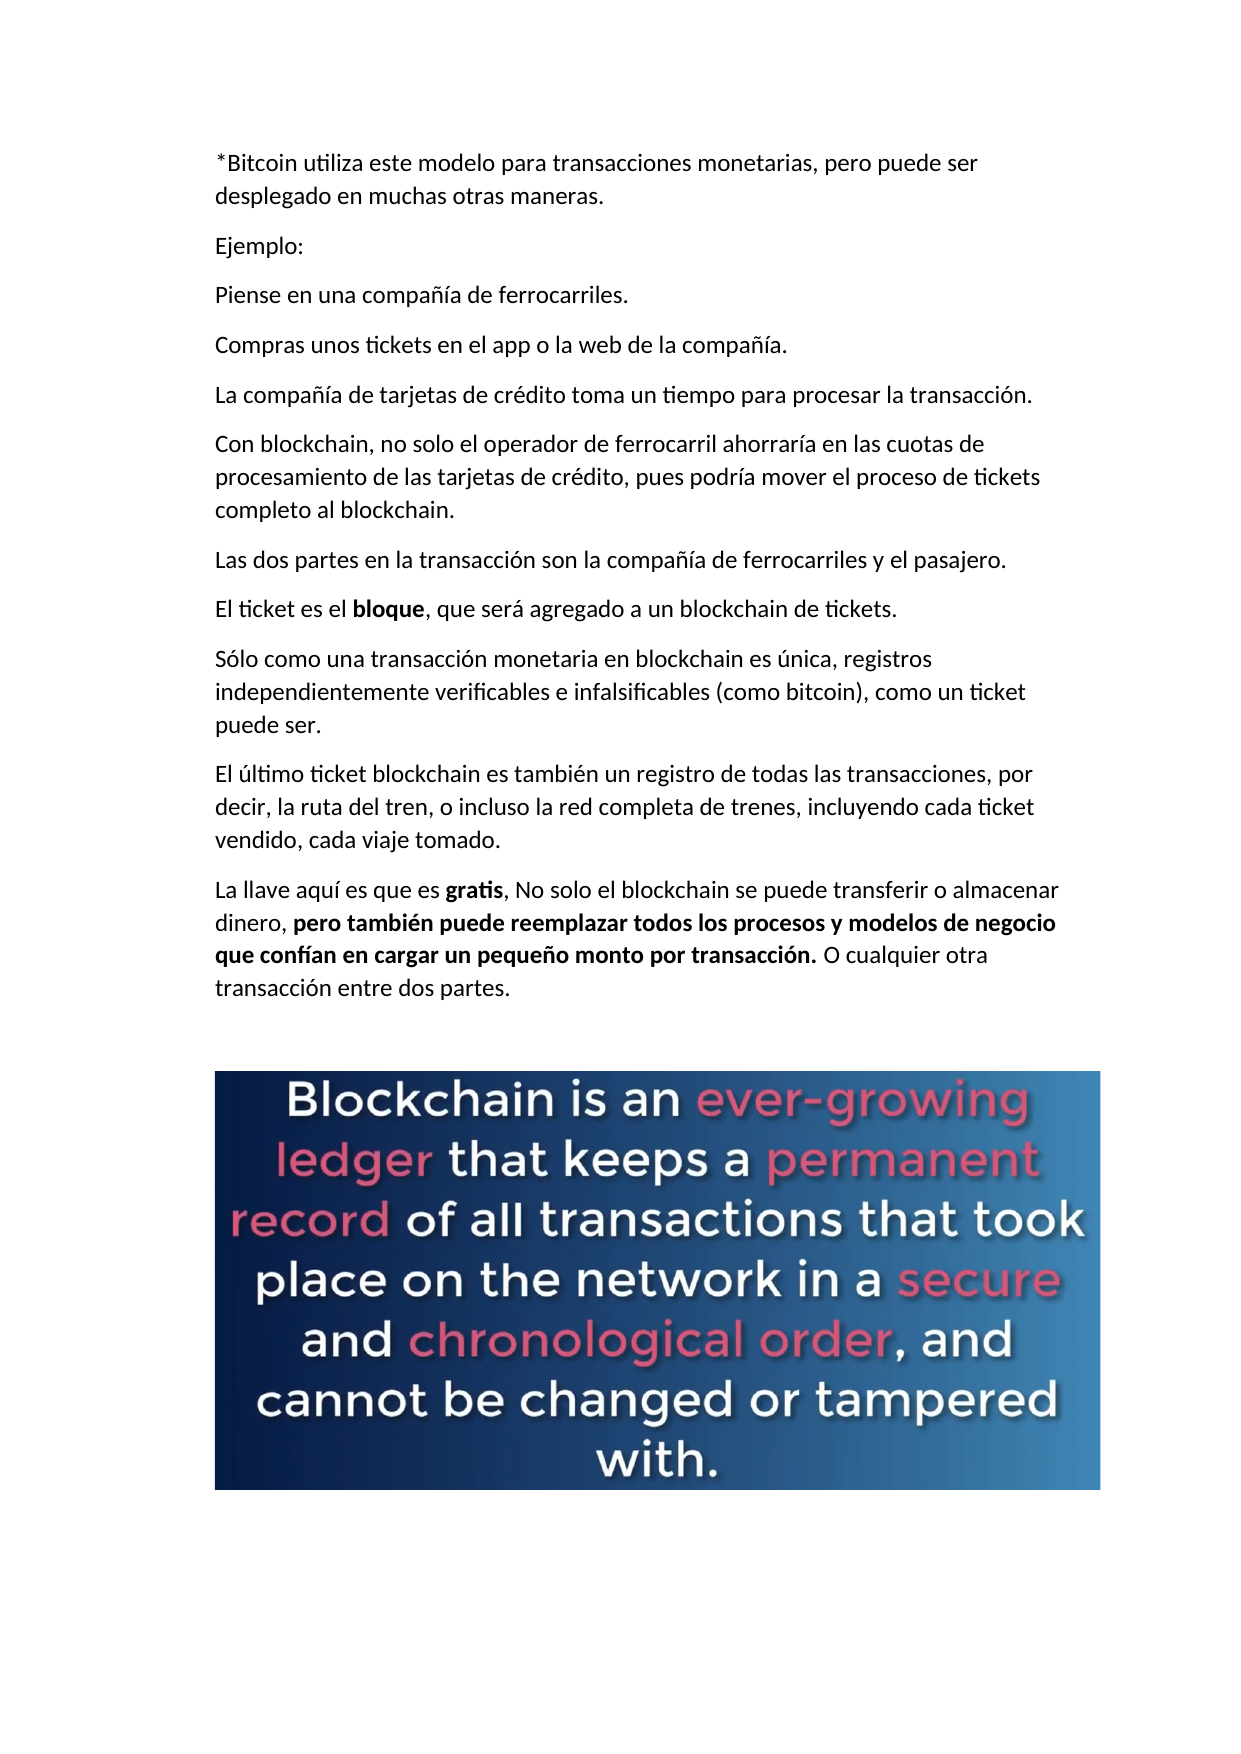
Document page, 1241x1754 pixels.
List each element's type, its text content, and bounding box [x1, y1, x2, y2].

text El ticket es el bloque, que será agregado a un blockchain de tickets. [215, 593, 1063, 624]
text El último ticket blockchain es también un registro de todas las transacciones, por decir, la ruta del tren, o incluso la red completa de trenes, incluyendo cada ticket vendido, cada viaje tomado. [215, 758, 1063, 855]
text Con blockchain, no solo el operador de ferrocarril ahorraría en las cuotas de procesamiento de las tarjetas de crédito, pues podría mover el proceso de tickets completo al blockchain. [215, 428, 1063, 525]
text La compañía de tarjetas de crédito toma un tiempo para procesar la transacción. [215, 379, 1063, 409]
text *Bitcoin utiliza este modelo para transacciones monetarias, pero puede ser desplegado en muchas otras maneras. [215, 148, 1063, 211]
picture [214, 1071, 1101, 1490]
text Las dos partes en la transacción son la compañía de ferrocarriles y el pasajero. [215, 544, 1063, 574]
text Sólo como una transacción monetaria en blockchain es única, registros independientemente verificables e infalsificables (como bitcoin), como un ticket puede ser. [215, 643, 1063, 739]
text La llave aquí es que es gratis, No solo el blockchain se puede transferir o almacenar dinero, pero también puede reemplazar todos los procesos y modelos de negocio que confían en cargar un pequeño monto por transacción. O cualquier otra transacción entre dos partes. [215, 874, 1063, 1003]
text Compras unos tickets en el app o la web de la compañía. [215, 329, 1063, 360]
text Piense en una compañía de ferrocarriles. [215, 280, 1063, 310]
text Ejemplo: [215, 230, 1063, 261]
